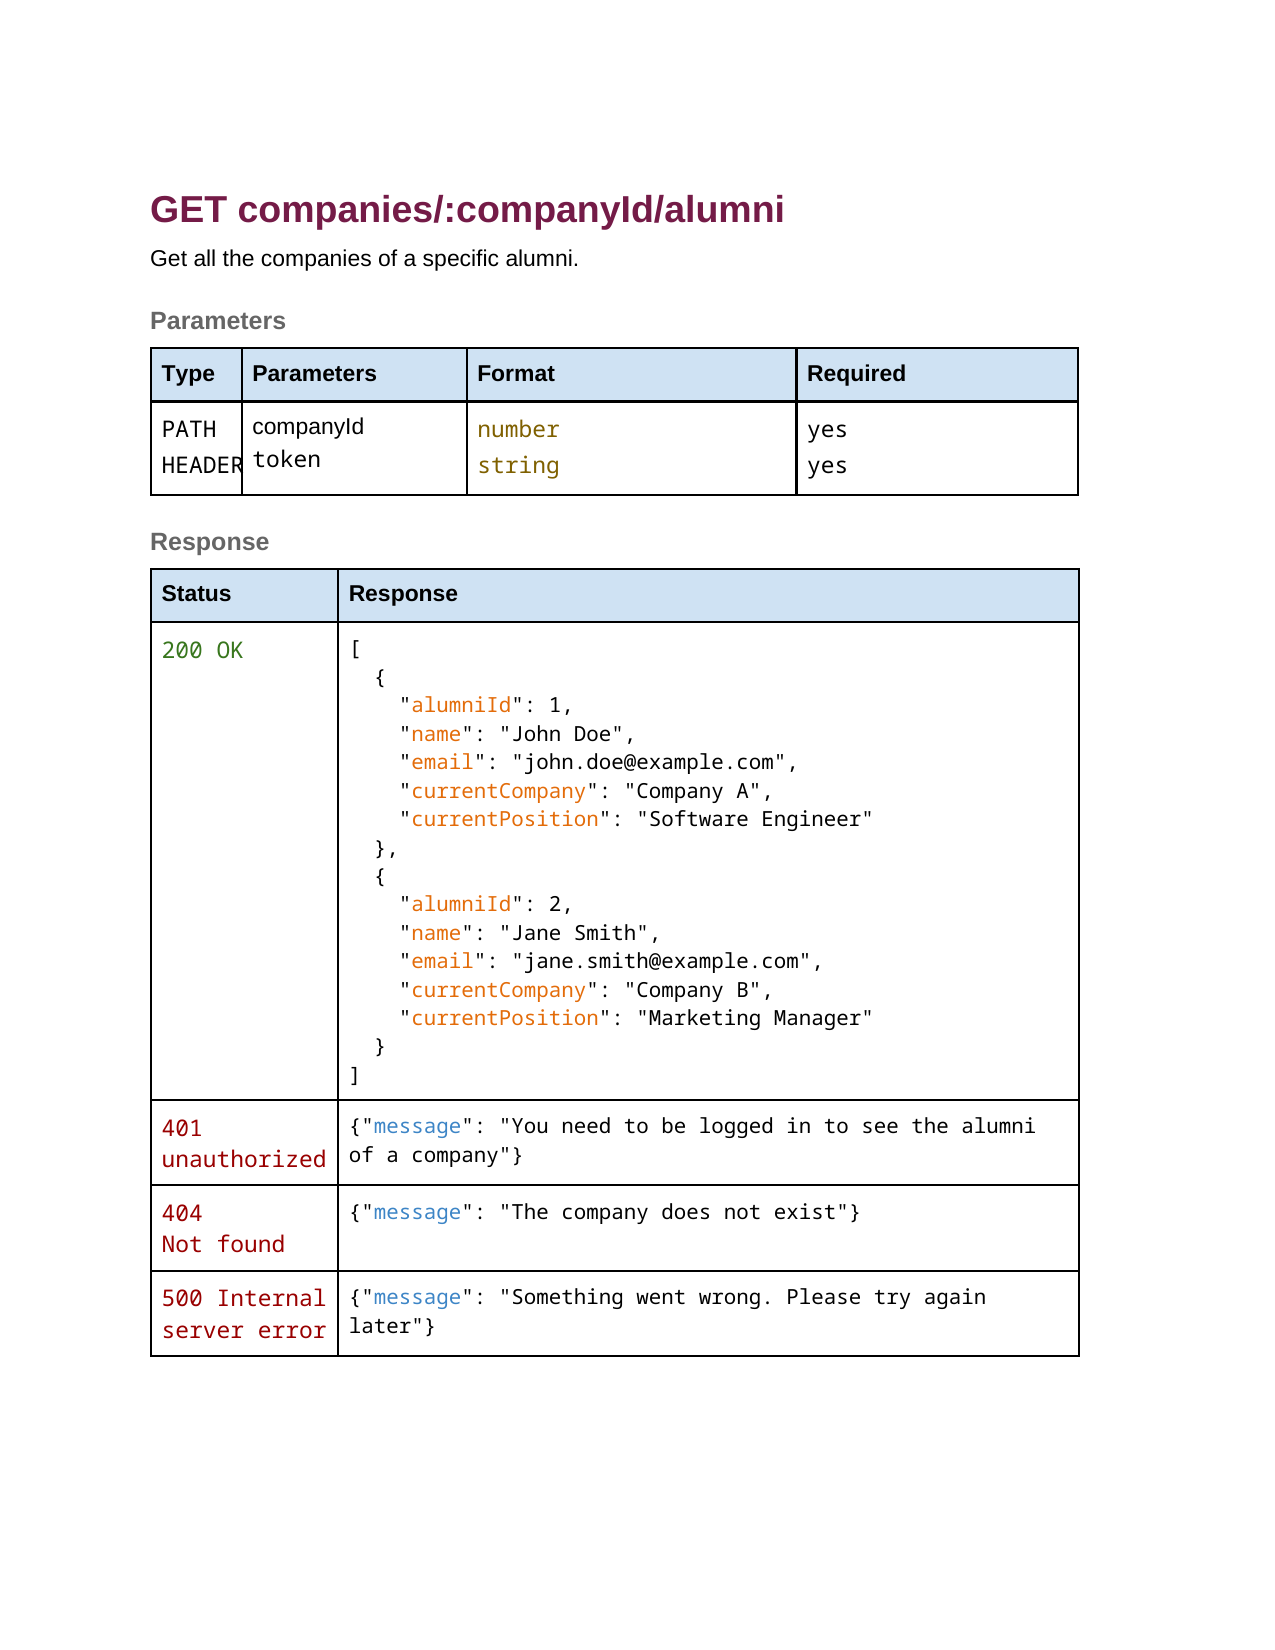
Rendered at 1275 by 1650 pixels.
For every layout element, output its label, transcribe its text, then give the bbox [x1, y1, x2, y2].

table_cell 401 unauthorized [152, 1101, 337, 1184]
table_cell [ { "alumniId": 1, "name": "John Doe", "email": "john.doe@example.com", "currentCompany": "Company A", "currentPosition": "Software Engineer" }, { "alumniId": 2, "name": "Jane Smith", "email": "jane.smith@example.com", "currentCompany": "Company B", "currentPosition": "Marketing Manager" } ] [339, 623, 1078, 1099]
subtitle GET companies/:companyId/alumni [150, 187, 1125, 231]
table_cell PATH HEADER [152, 403, 241, 494]
text Get all the companies of a specific alumni. [150, 245, 1152, 272]
subtitle Response [150, 527, 1125, 555]
table_header Format [468, 349, 795, 400]
table_cell 404 Not found [152, 1186, 337, 1270]
table_header Required [798, 349, 1077, 400]
subtitle Parameters [150, 306, 1125, 334]
table_cell {"message": "The company does not exist"} [339, 1186, 1078, 1270]
table_cell {"message": "Something went wrong. Please try again later"} [339, 1272, 1078, 1355]
table_cell 200 OK [152, 623, 337, 1099]
table_cell 500 Internal server error [152, 1272, 337, 1355]
table_cell number string [468, 403, 795, 494]
table_cell {"message": "You need to be logged in to see the alumni of a company"} [339, 1101, 1078, 1184]
table_header Response [339, 570, 1078, 621]
table_header Parameters [243, 349, 466, 400]
table_header Type [152, 349, 241, 400]
table_cell yes yes [798, 403, 1077, 494]
table_cell companyId token [243, 403, 466, 494]
table_header Status [152, 570, 337, 621]
